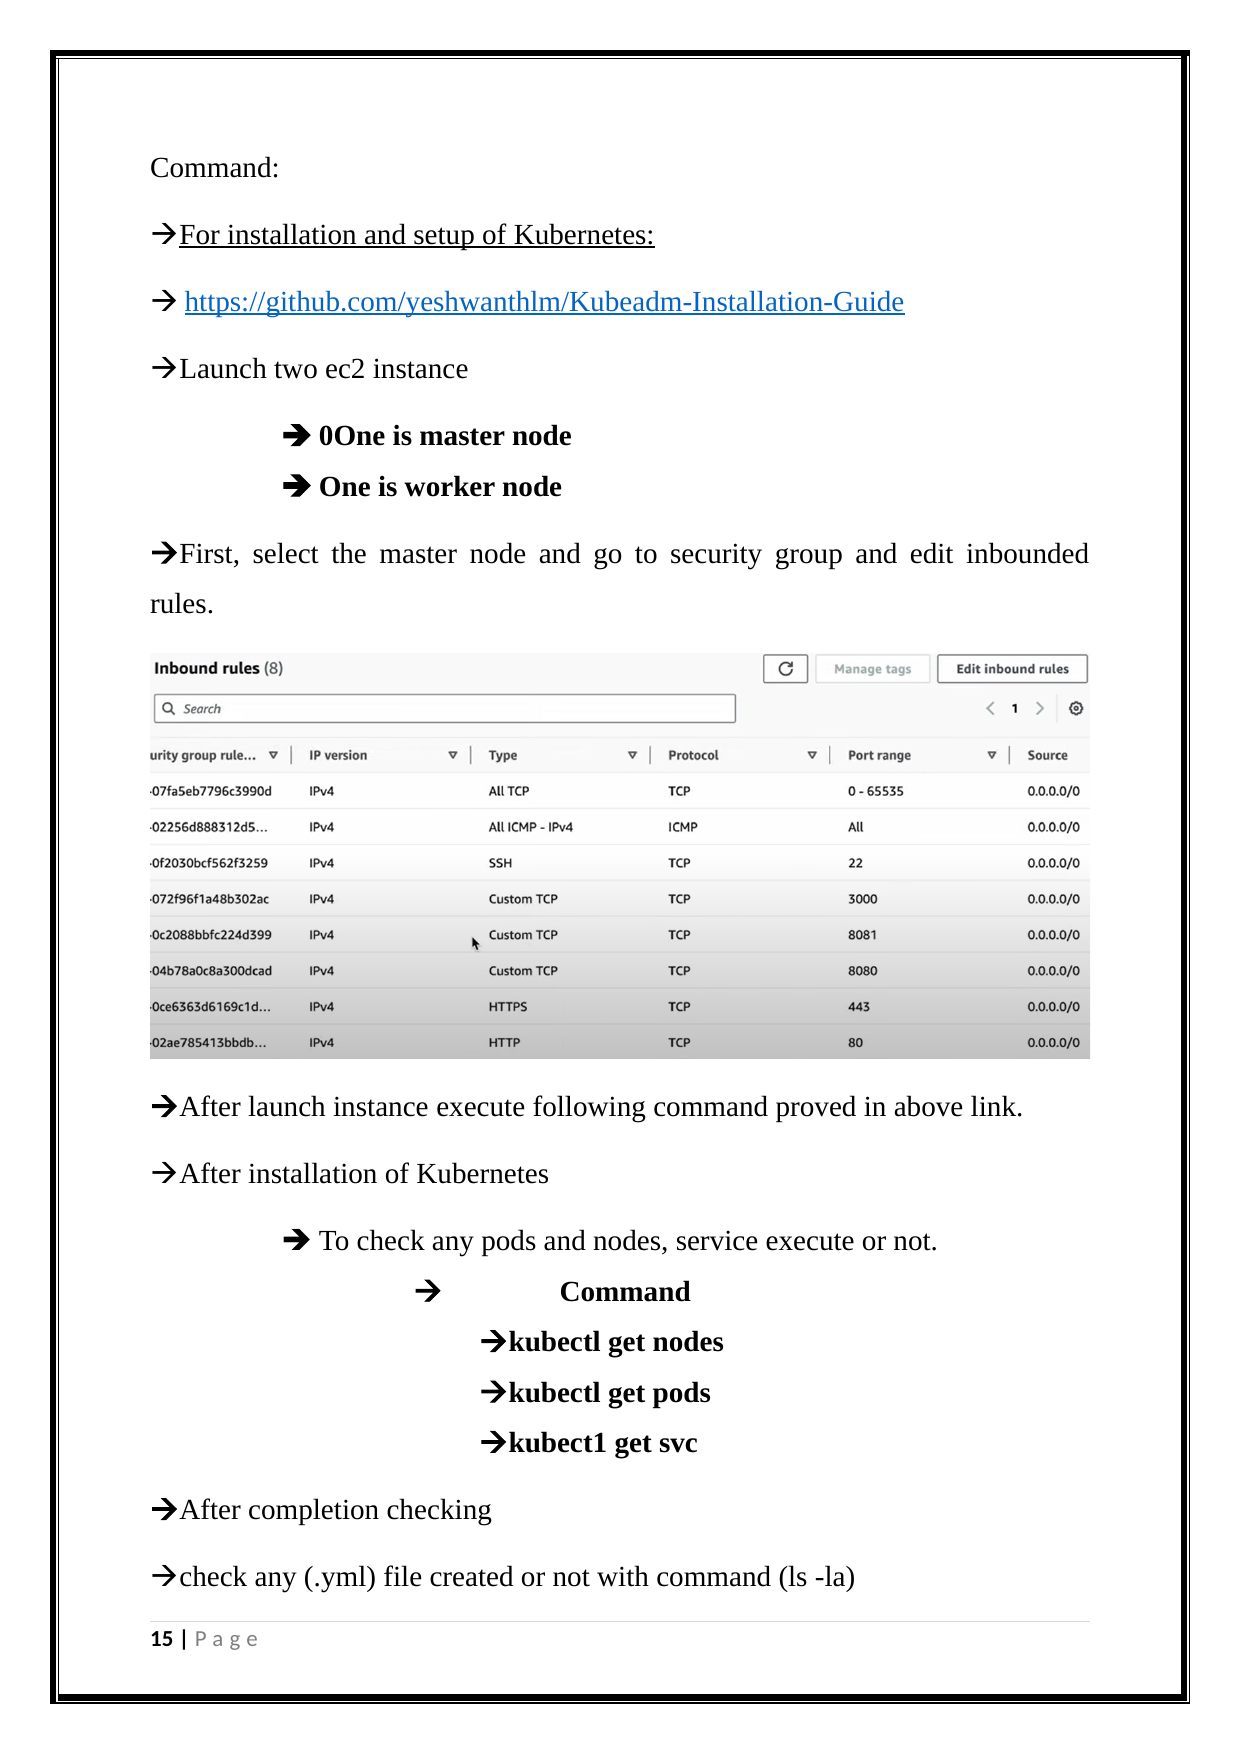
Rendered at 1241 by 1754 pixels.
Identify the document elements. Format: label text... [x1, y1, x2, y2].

text First, select the master node and go to security group and edit inbounded rules. [150, 536, 1090, 620]
list kubectl get pods [319, 1375, 1090, 1408]
text https://github.com/yeshwanthlm/Kubeadm-Installation-Guide [150, 284, 1090, 318]
list kubect1 get svc [319, 1425, 1090, 1459]
text Launch two ec2 instance [150, 351, 1090, 385]
list 0One is master node [281, 418, 1090, 452]
list kubectl get nodes [319, 1324, 1090, 1358]
list Command [319, 1274, 1090, 1307]
picture [150, 653, 1091, 1059]
text After installation of Kubernetes [150, 1156, 1090, 1190]
text Command: [150, 150, 1090, 183]
text After launch instance execute following command proved in above link. [150, 1089, 1090, 1123]
list One is worker node [281, 469, 1090, 502]
text For installation and setup of Kubernetes: [150, 217, 1090, 251]
text After completion checking [150, 1492, 1090, 1526]
list To check any pods and nodes, service execute or not. [281, 1223, 1090, 1257]
text check any (.yml) file created or not with command (ls -la) [150, 1559, 1090, 1593]
